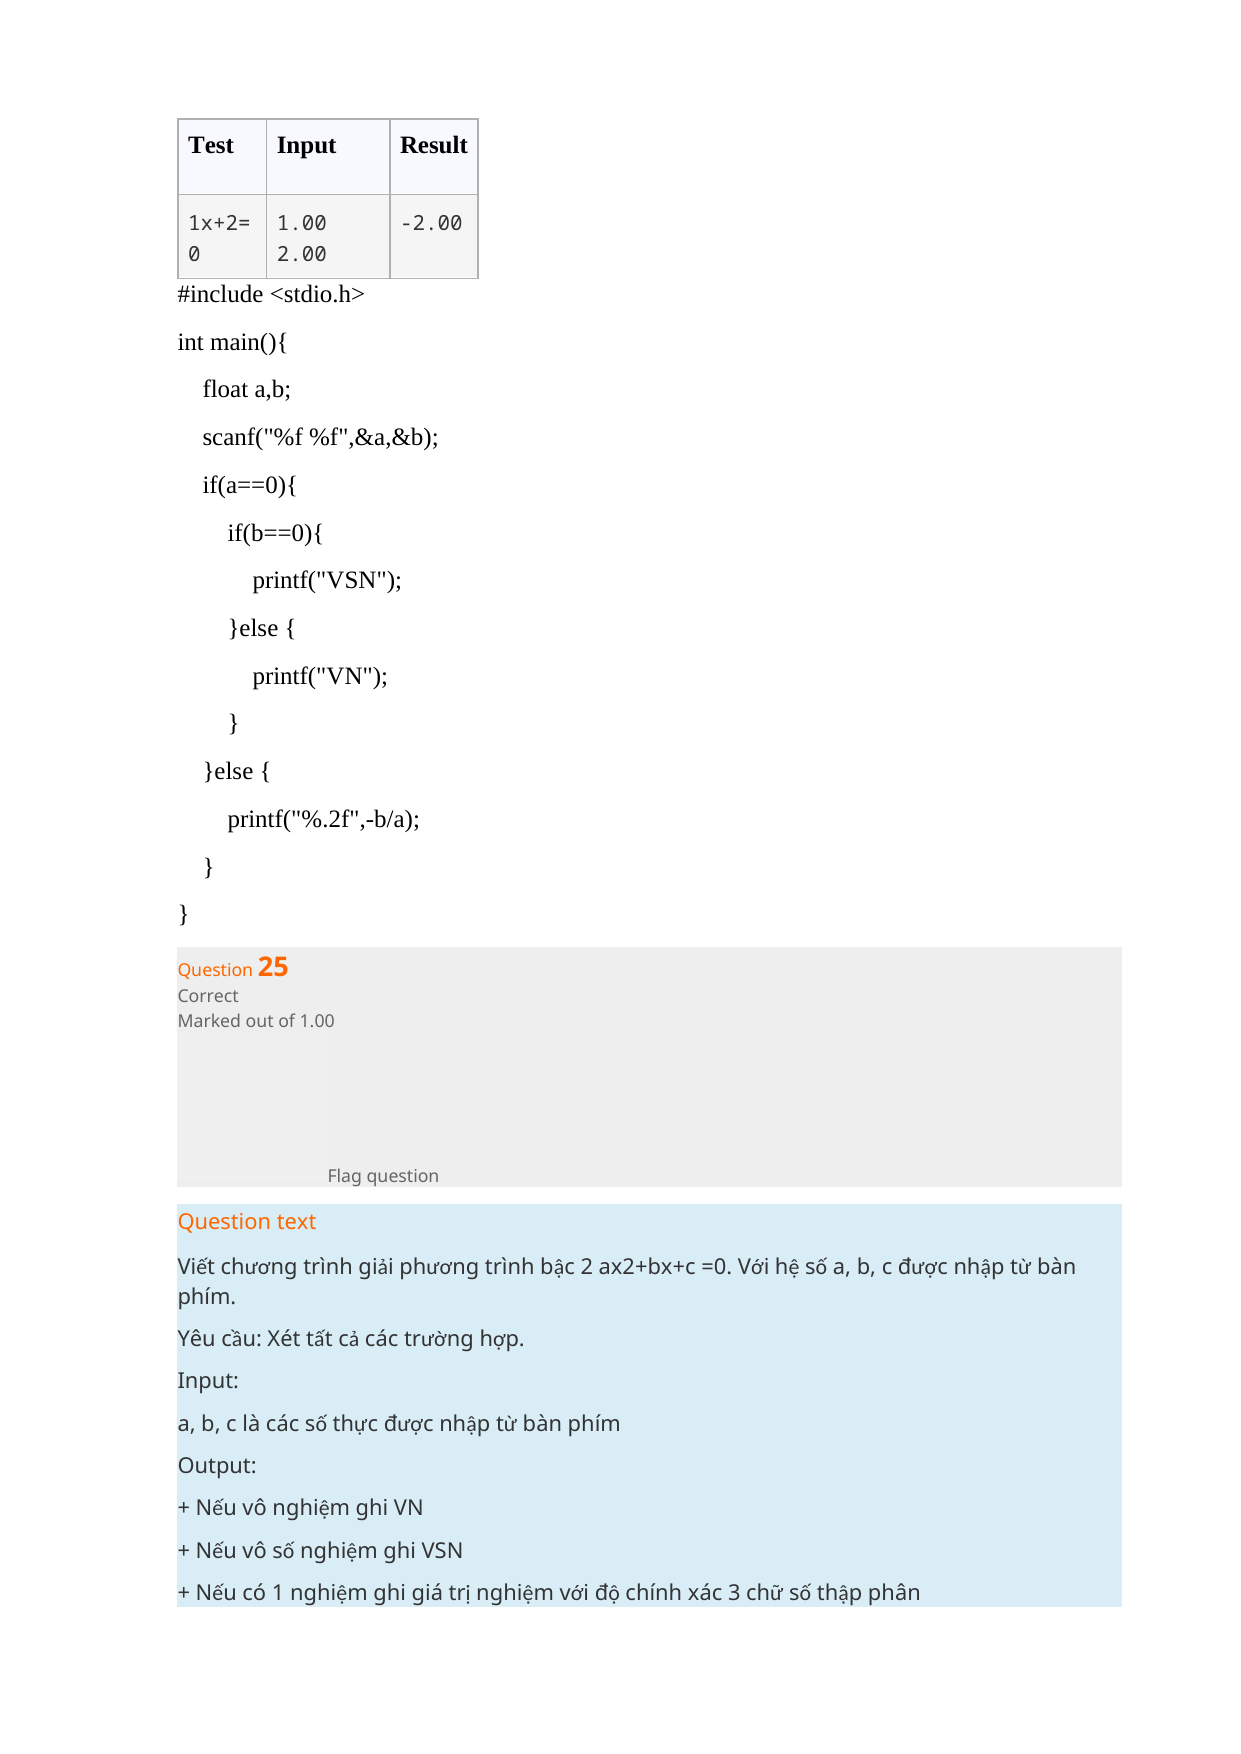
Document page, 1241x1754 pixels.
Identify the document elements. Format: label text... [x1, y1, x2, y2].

text Output: [177, 1450, 1122, 1480]
text if(b==0){ [177, 518, 1122, 546]
text + Nếu vô nghiệm ghi VN [177, 1492, 1122, 1522]
text } [177, 852, 1122, 880]
text } [177, 708, 1122, 737]
text }else { [177, 613, 1122, 642]
text printf("%.2f",-b/a); [177, 804, 1122, 833]
text Flag question [177, 1032, 1122, 1187]
text }else { [177, 756, 1122, 785]
text float a,b; [177, 374, 1122, 403]
text } [177, 899, 1122, 928]
table_header Test [179, 120, 266, 193]
text Viết chương trình giải phương trình bậc 2 ax2+bx+c =0. Với hệ số a, b, c được nhập từ bàn phím. [177, 1251, 1122, 1311]
table_header Result [391, 120, 477, 193]
text if(a==0){ [177, 470, 1122, 499]
text Input: [177, 1365, 1122, 1395]
text Correct [177, 984, 1122, 1008]
table_cell 1x+2=0 [179, 195, 266, 277]
table_cell -2.00 [391, 195, 477, 277]
table_cell 1.00 2.00 [267, 195, 389, 277]
text Question text [177, 1204, 1122, 1235]
text scanf("%f %f",&a,&b); [177, 422, 1122, 451]
text #include <stdio.h> [177, 279, 1122, 308]
text printf("VSN"); [177, 565, 1122, 594]
text + Nếu có 1 nghiệm ghi giá trị nghiệm với độ chính xác 3 chữ số thập phân [177, 1577, 1122, 1607]
text Question 25 [177, 947, 1122, 984]
text + Nếu vô số nghiệm ghi VSN [177, 1534, 1122, 1564]
text Yêu cầu: Xét tất cả các trường hợp. [177, 1323, 1122, 1353]
text int main(){ [177, 327, 1122, 356]
text a, b, c là các số thực được nhập từ bàn phím [177, 1408, 1122, 1437]
text printf("VN"); [177, 661, 1122, 689]
table_header Input [267, 120, 389, 193]
text Marked out of 1.00 [177, 1008, 1122, 1032]
